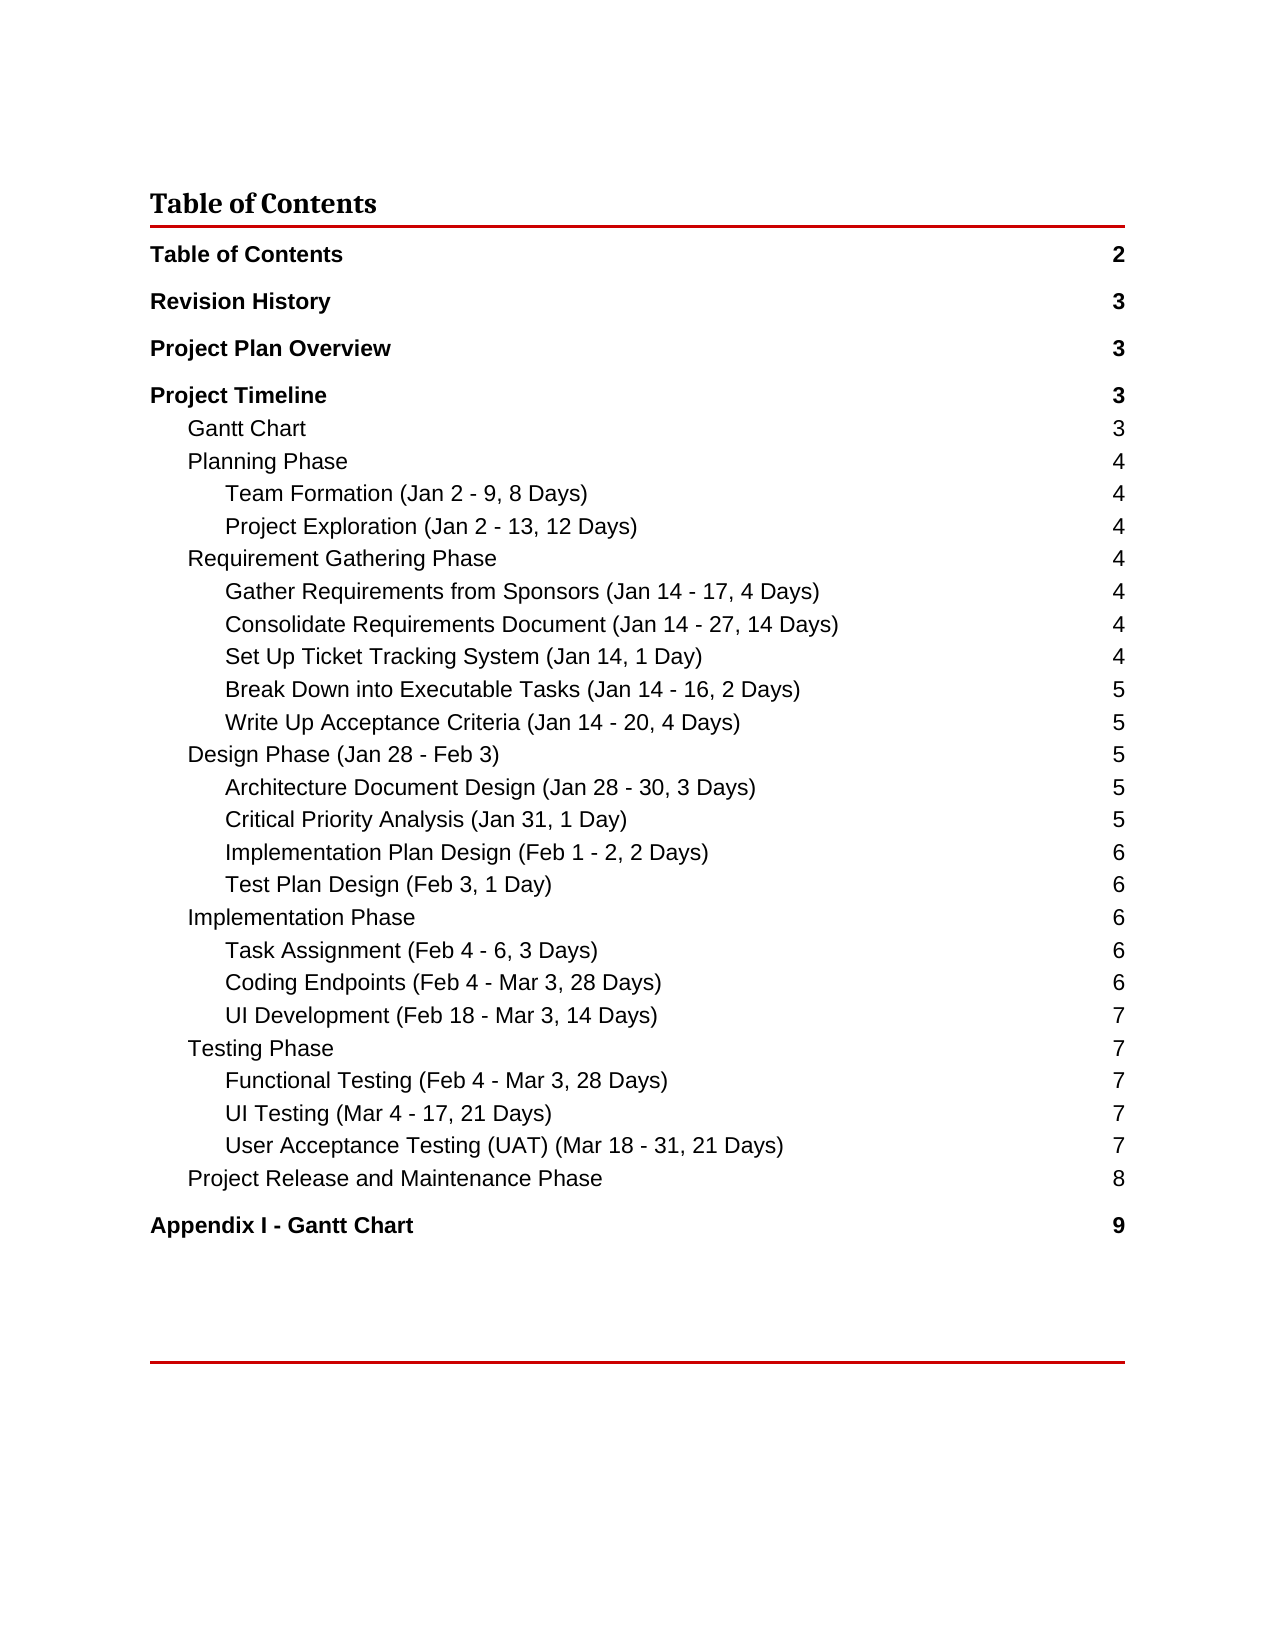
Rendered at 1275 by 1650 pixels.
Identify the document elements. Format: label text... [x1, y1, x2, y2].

subtitle Table of Contents [150, 187, 1125, 225]
